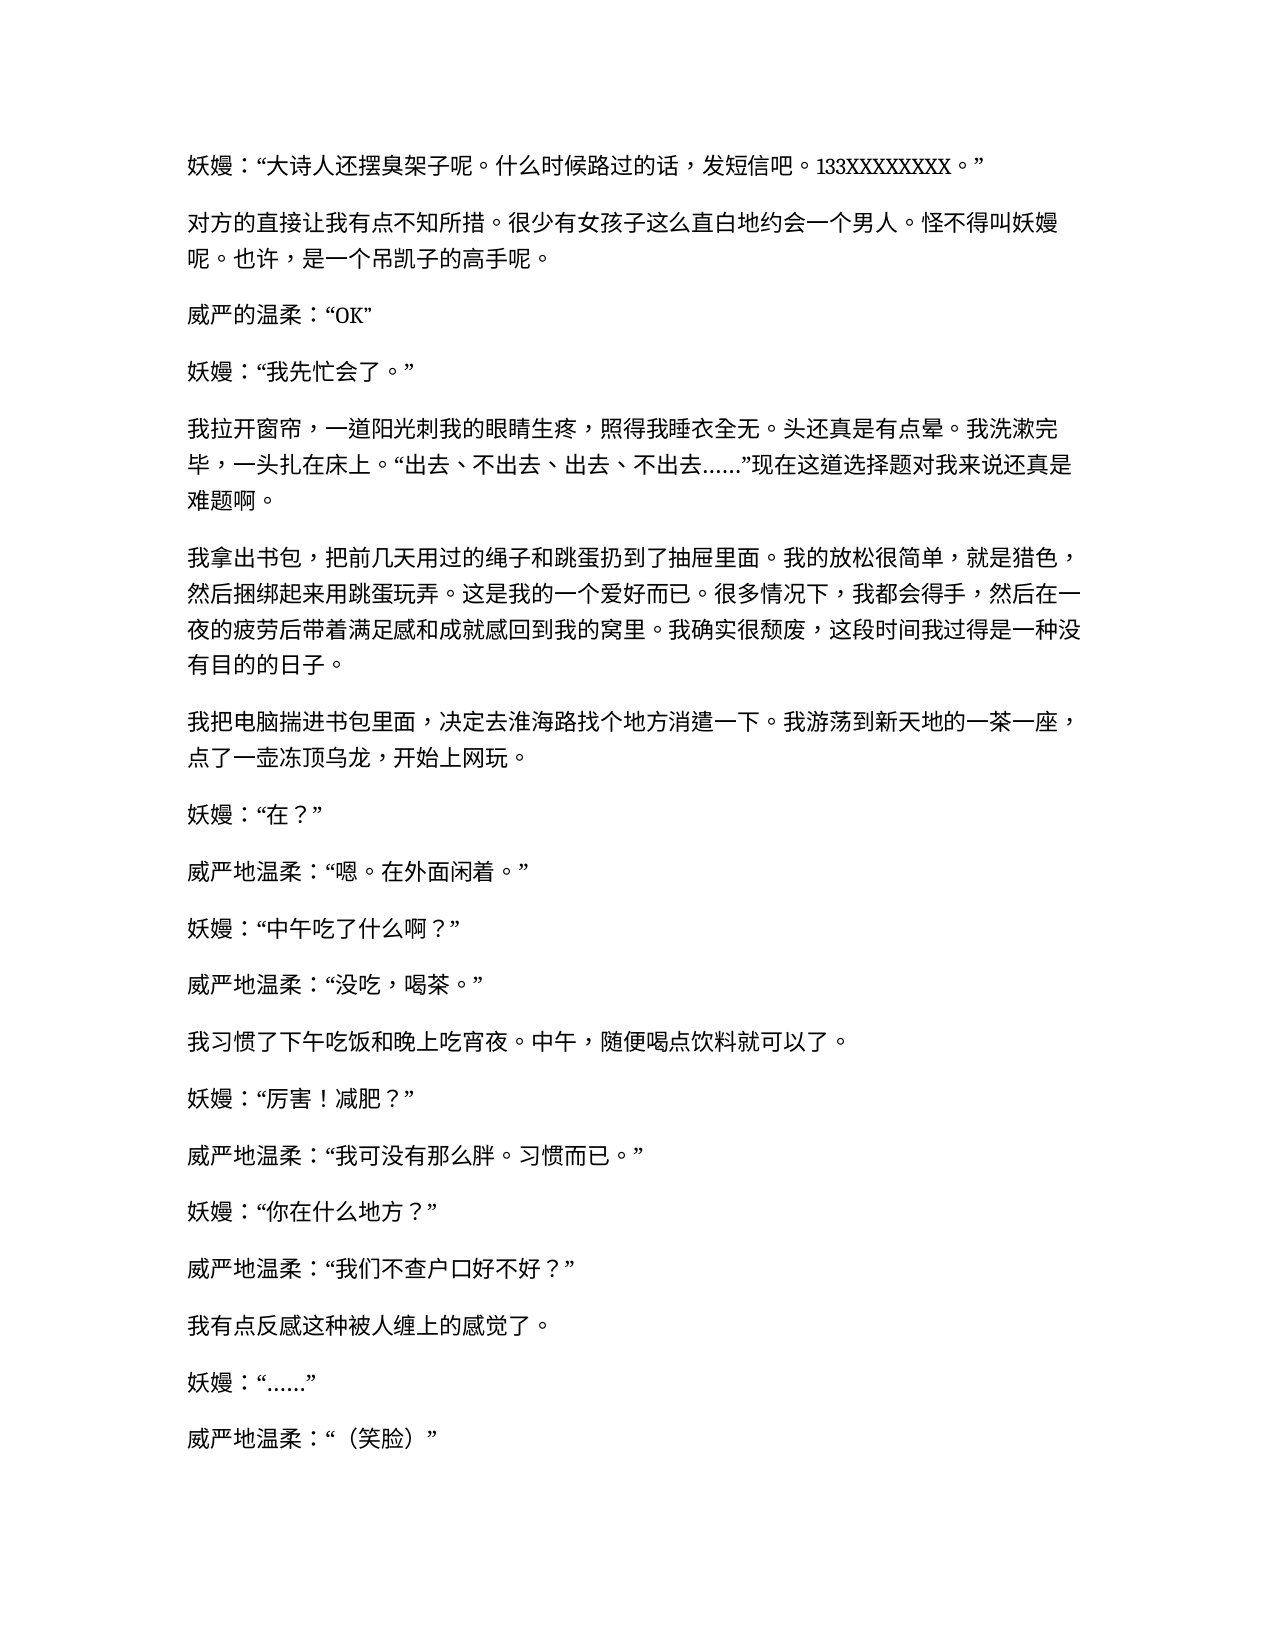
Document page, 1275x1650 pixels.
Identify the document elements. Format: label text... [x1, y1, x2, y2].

text 妖嫚：“厉害！减肥？” [187, 1083, 1087, 1114]
text 妖嫚：“你在什么地方？” [187, 1196, 1087, 1228]
text 我拿出书包，把前几天用过的绳子和跳蛋扔到了抽屉里面。我的放松很简单，就是猎色，然后捆绑起来用跳蛋玩弄。这是我的一个爱好而已。很多情况下，我都会得手，然后在一夜的疲劳后带着满足感和成就感回到我的窝里。我确实很颓废，这段时间我过得是一种没有目的的日子。 [187, 542, 1087, 681]
text 我把电脑揣进书包里面，决定去淮海路找个地方消遣一下。我游荡到新天地的一茶一座，点了一壶冻顶乌龙，开始上网玩。 [187, 706, 1087, 773]
text 妖嫚：“大诗人还摆臭架子呢。什么时候路过的话，发短信吧。133XXXXXXXX。” [187, 150, 1087, 181]
text 妖嫚：“中午吃了什么啊？” [187, 912, 1087, 944]
text 妖嫚：“在？” [187, 799, 1087, 830]
text 威严的温柔：“OK” [187, 299, 1087, 331]
text 威严地温柔：“没吃，喝茶。” [187, 969, 1087, 1001]
text 威严地温柔：“我们不查户口好不好？” [187, 1253, 1087, 1284]
text 威严地温柔：“（笑脸）” [187, 1423, 1087, 1455]
text 我习惯了下午吃饭和晚上吃宵夜。中午，随便喝点饮料就可以了。 [187, 1026, 1087, 1057]
text 我拉开窗帘，一道阳光刺我的眼睛生疼，照得我睡衣全无。头还真是有点晕。我洗漱完毕，一头扎在床上。“出去、不出去、出去、不出去……”现在这道选择题对我来说还真是难题啊。 [187, 413, 1087, 516]
text 我有点反感这种被人缠上的感觉了。 [187, 1310, 1087, 1341]
text 妖嫚：“……” [187, 1367, 1087, 1398]
text 对方的直接让我有点不知所措。很少有女孩子这么直白地约会一个男人。怪不得叫妖嫚呢。也许，是一个吊凯子的高手呢。 [187, 207, 1087, 274]
text 威严地温柔：“嗯。在外面闲着。” [187, 856, 1087, 887]
text 妖嫚：“我先忙会了。” [187, 356, 1087, 387]
text 威严地温柔：“我可没有那么胖。习惯而已。” [187, 1139, 1087, 1171]
